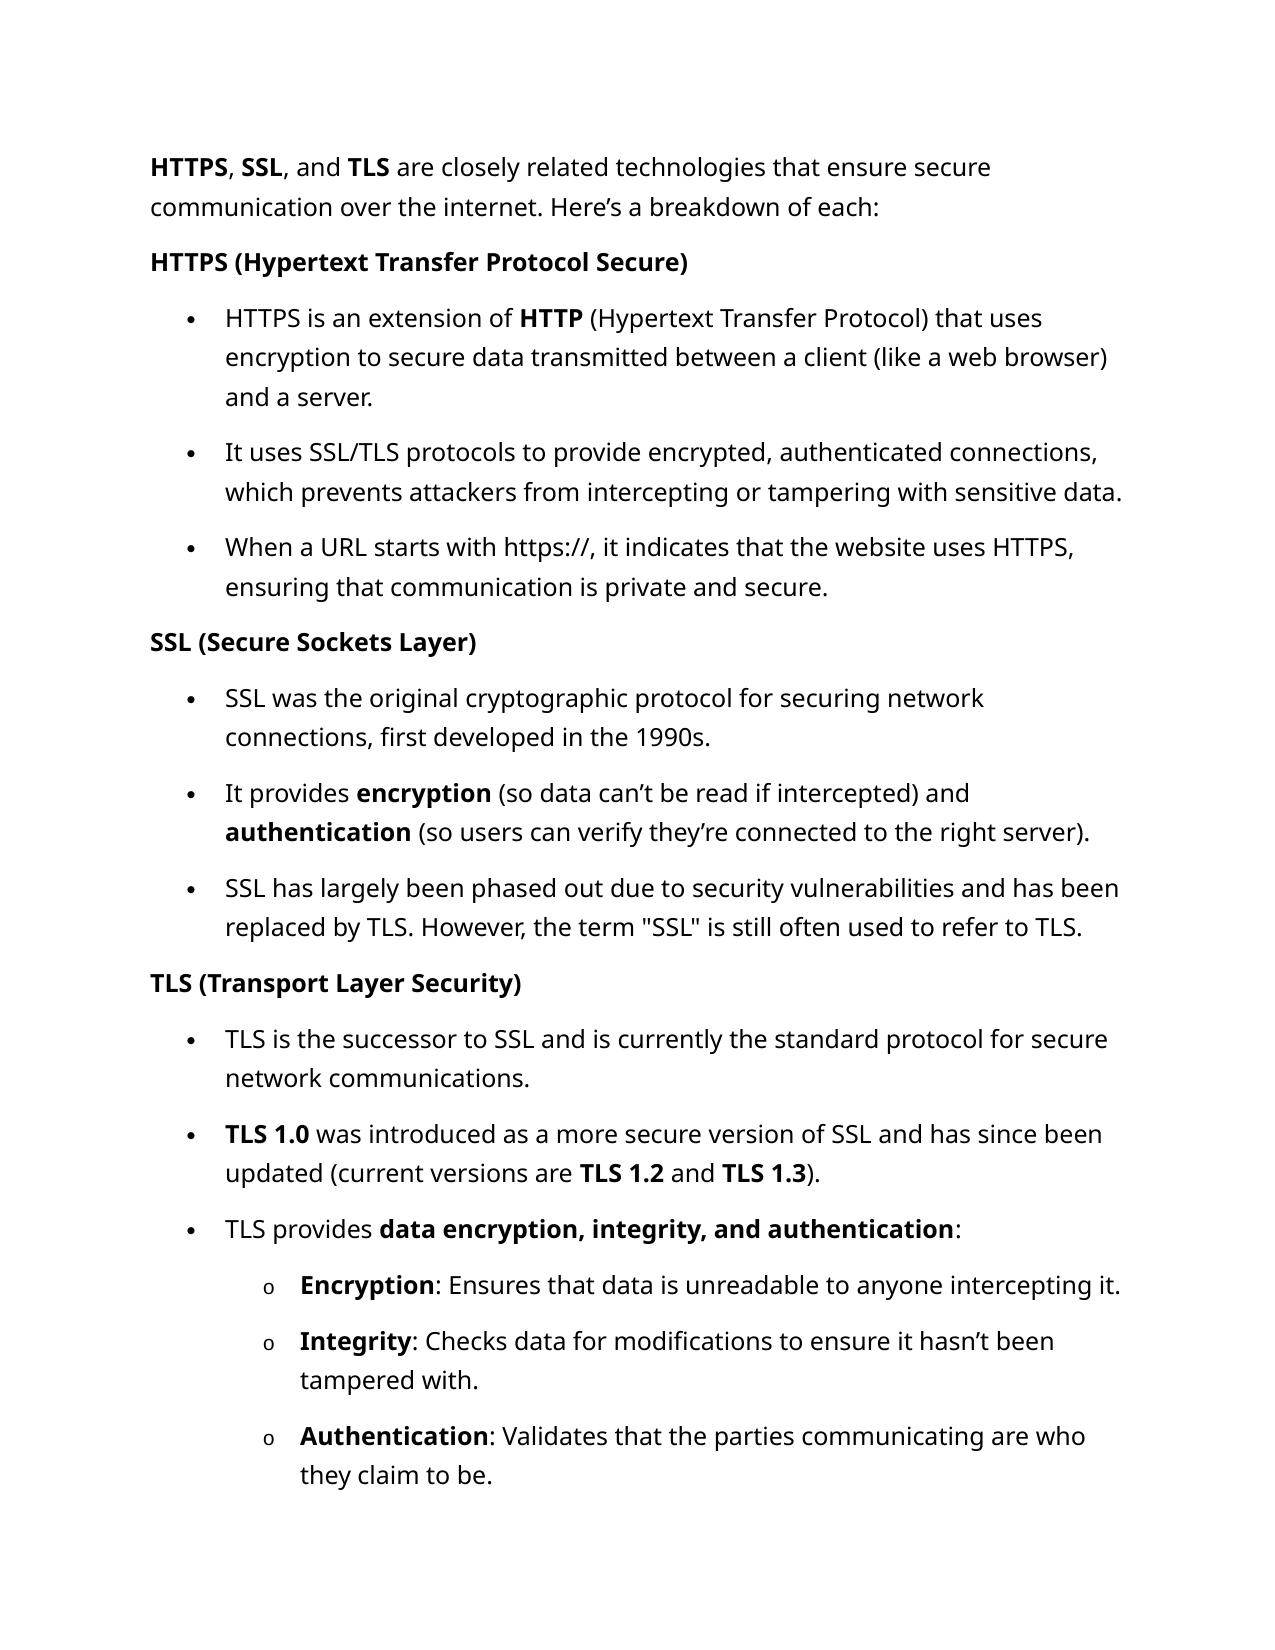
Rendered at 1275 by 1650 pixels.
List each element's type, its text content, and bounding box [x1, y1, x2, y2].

text TLS (Transport Layer Security) [150, 966, 1125, 1000]
list Integrity: Checks data for modifications to ensure it hasn’t been tampered with. [262, 1323, 1125, 1397]
list TLS 1.0 was introduced as a more secure version of SSL and has since been updated (current versions are TLS 1.2 and TLS 1.3). [187, 1117, 1125, 1190]
list Encryption: Ensures that data is unreadable to anyone intercepting it. [262, 1267, 1125, 1302]
list Authentication: Validates that the parties communicating are who they claim to be. [262, 1418, 1125, 1492]
list When a URL starts with https://, it indicates that the website uses HTTPS, ensuring that communication is private and secure. [187, 530, 1125, 603]
list SSL was the original cryptographic protocol for securing network connections, first developed in the 1990s. [187, 681, 1125, 754]
list It provides encryption (so data can’t be read if intercepted) and authentication (so users can verify they’re connected to the right server). [187, 776, 1125, 849]
list It uses SSL/TLS protocols to provide encrypted, authenticated connections, which prevents attackers from intercepting or tampering with sensitive data. [187, 435, 1125, 508]
text HTTPS, SSL, and TLS are closely related technologies that ensure secure communication over the internet. Here’s a breakdown of each: [150, 150, 1125, 223]
list TLS provides data encryption, integrity, and authentication: [187, 1212, 1125, 1246]
list HTTPS is an extension of HTTP (Hypertext Transfer Protocol) that uses encryption to secure data transmitted between a client (like a web browser) and a server. [187, 301, 1125, 413]
list SSL has largely been phased out due to security vulnerabilities and has been replaced by TLS. However, the term "SSL" is still often used to refer to TLS. [187, 871, 1125, 944]
list TLS is the successor to SSL and is currently the standard protocol for secure network communications. [187, 1022, 1125, 1095]
text SSL (Secure Sockets Layer) [150, 625, 1125, 659]
text HTTPS (Hypertext Transfer Protocol Secure) [150, 245, 1125, 279]
